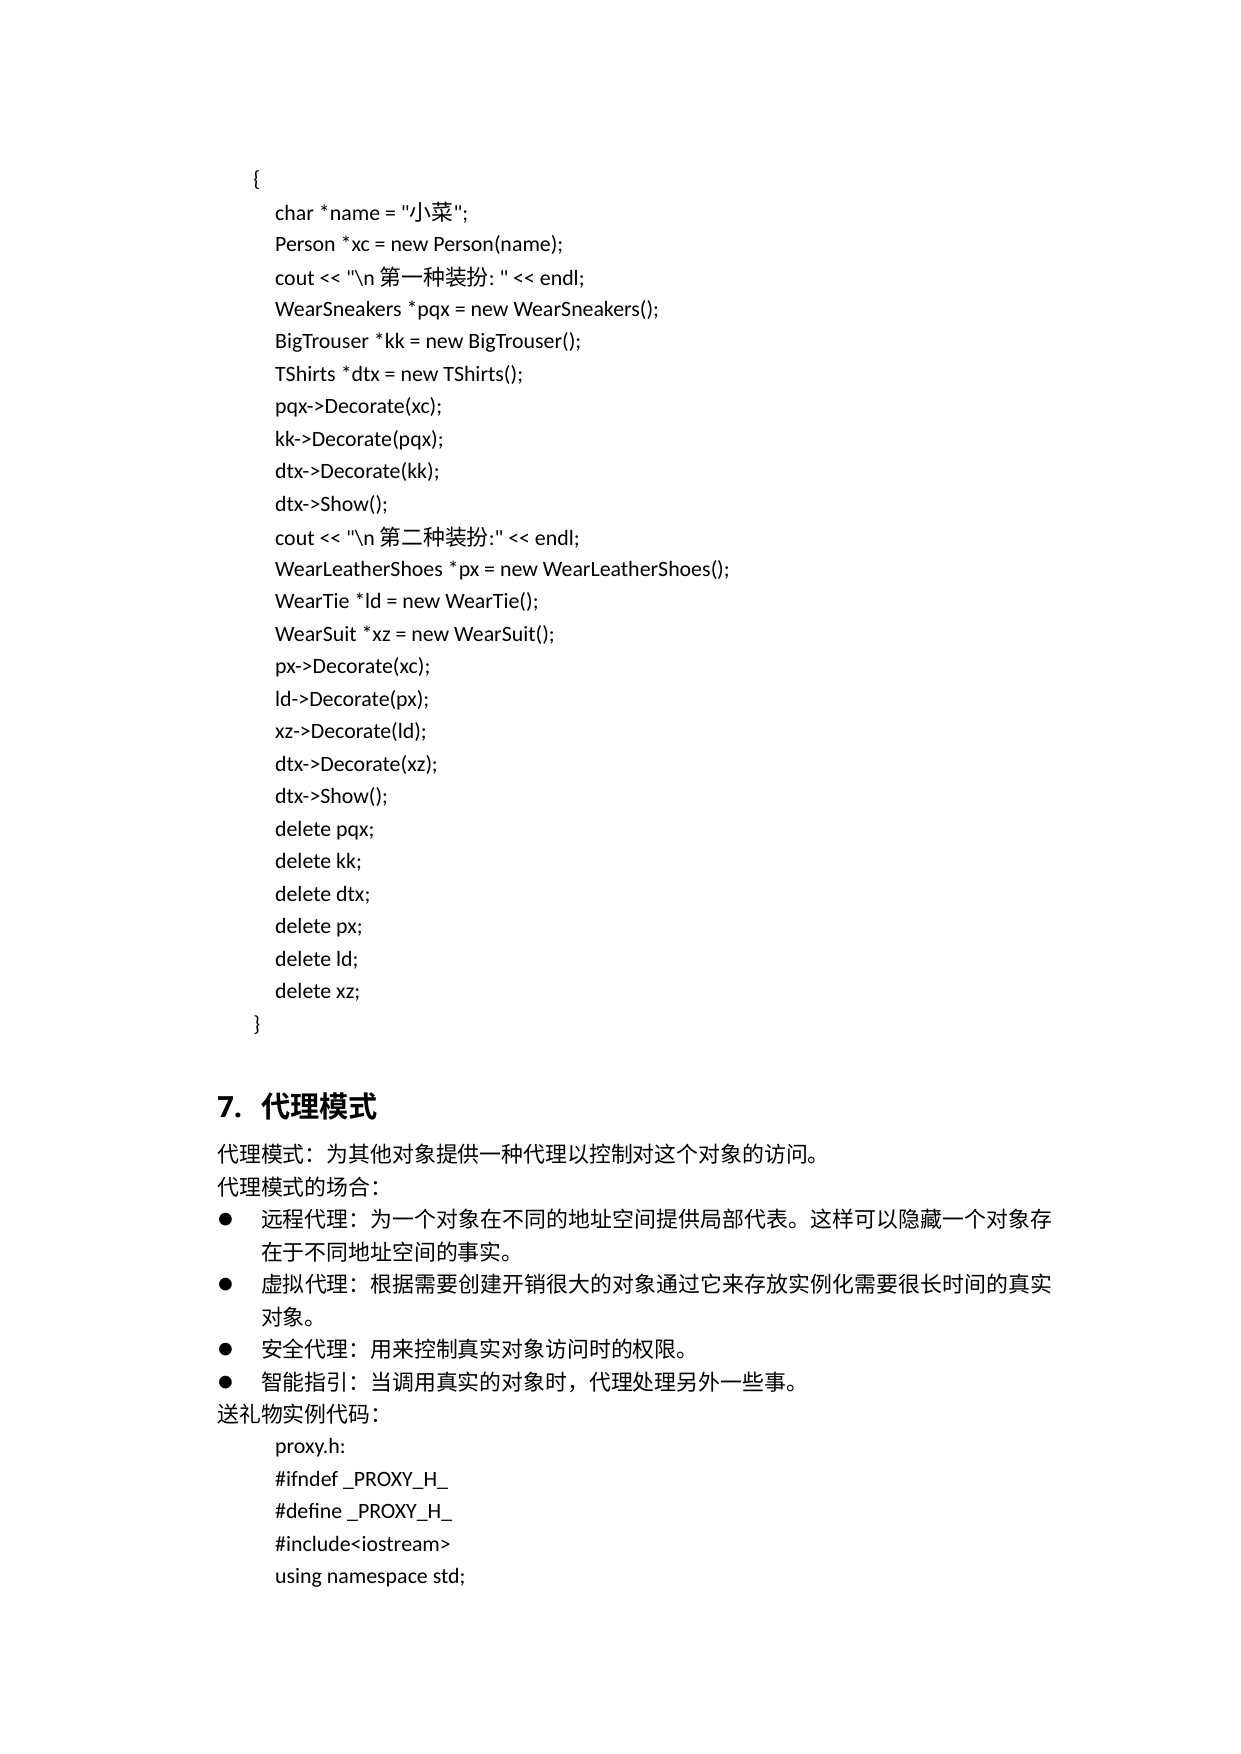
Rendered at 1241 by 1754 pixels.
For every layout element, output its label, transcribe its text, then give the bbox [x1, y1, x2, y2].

text ld->Decorate(px); [253, 682, 1053, 714]
text #define _PROXY_H_ [275, 1494, 1053, 1527]
text px->Decorate(xc); [253, 649, 1053, 682]
text BigTrouser *kk = new BigTrouser(); [253, 324, 1053, 357]
list 代理模式 [217, 1072, 1053, 1137]
text delete pqx; [253, 812, 1053, 844]
text delete kk; [253, 844, 1053, 877]
text using namespace std; [275, 1559, 1053, 1592]
text 送礼物实例代码： [217, 1397, 1053, 1429]
list 远程代理：为一个对象在不同的地址空间提供局部代表。这样可以隐藏一个对象存在于不同地址空间的事实。 [217, 1202, 1053, 1267]
text { [253, 162, 1053, 194]
text delete xz; [253, 974, 1053, 1007]
text WearTie *ld = new WearTie(); [253, 584, 1053, 617]
text #ifndef _PROXY_H_ [275, 1462, 1053, 1494]
text delete px; [253, 909, 1053, 942]
text cout << "\n第二种装扮:" << endl; [253, 519, 1053, 552]
text 代理模式：为其他对象提供一种代理以控制对这个对象的访问。 [217, 1137, 1053, 1169]
text dtx->Show(); [253, 487, 1053, 519]
text dtx->Show(); [253, 779, 1053, 812]
text WearSneakers *pqx = new WearSneakers(); [253, 292, 1053, 324]
text TShirts *dtx = new TShirts(); [253, 357, 1053, 389]
list 智能指引：当调用真实的对象时，代理处理另外一些事。 [217, 1364, 1053, 1397]
text dtx->Decorate(kk); [253, 454, 1053, 487]
text dtx->Decorate(xz); [253, 747, 1053, 779]
text kk->Decorate(pqx); [253, 422, 1053, 454]
text xz->Decorate(ld); [253, 714, 1053, 747]
list 虚拟代理：根据需要创建开销很大的对象通过它来存放实例化需要很长时间的真实对象。 [217, 1267, 1053, 1332]
text delete ld; [253, 942, 1053, 974]
text WearSuit *xz = new WearSuit(); [253, 617, 1053, 649]
text cout << "\n第一种装扮: " << endl; [253, 259, 1053, 292]
text delete dtx; [253, 877, 1053, 909]
text #include<iostream> [275, 1527, 1053, 1559]
text WearLeatherShoes *px = new WearLeatherShoes(); [253, 552, 1053, 584]
text char *name = "小菜"; [253, 194, 1053, 227]
text proxy.h: [275, 1429, 1053, 1462]
text pqx->Decorate(xc); [253, 389, 1053, 422]
text } [253, 1007, 1053, 1039]
list 安全代理：用来控制真实对象访问时的权限。 [217, 1332, 1053, 1364]
text 代理模式的场合： [217, 1169, 1053, 1202]
text Person *xc = new Person(name); [253, 227, 1053, 259]
